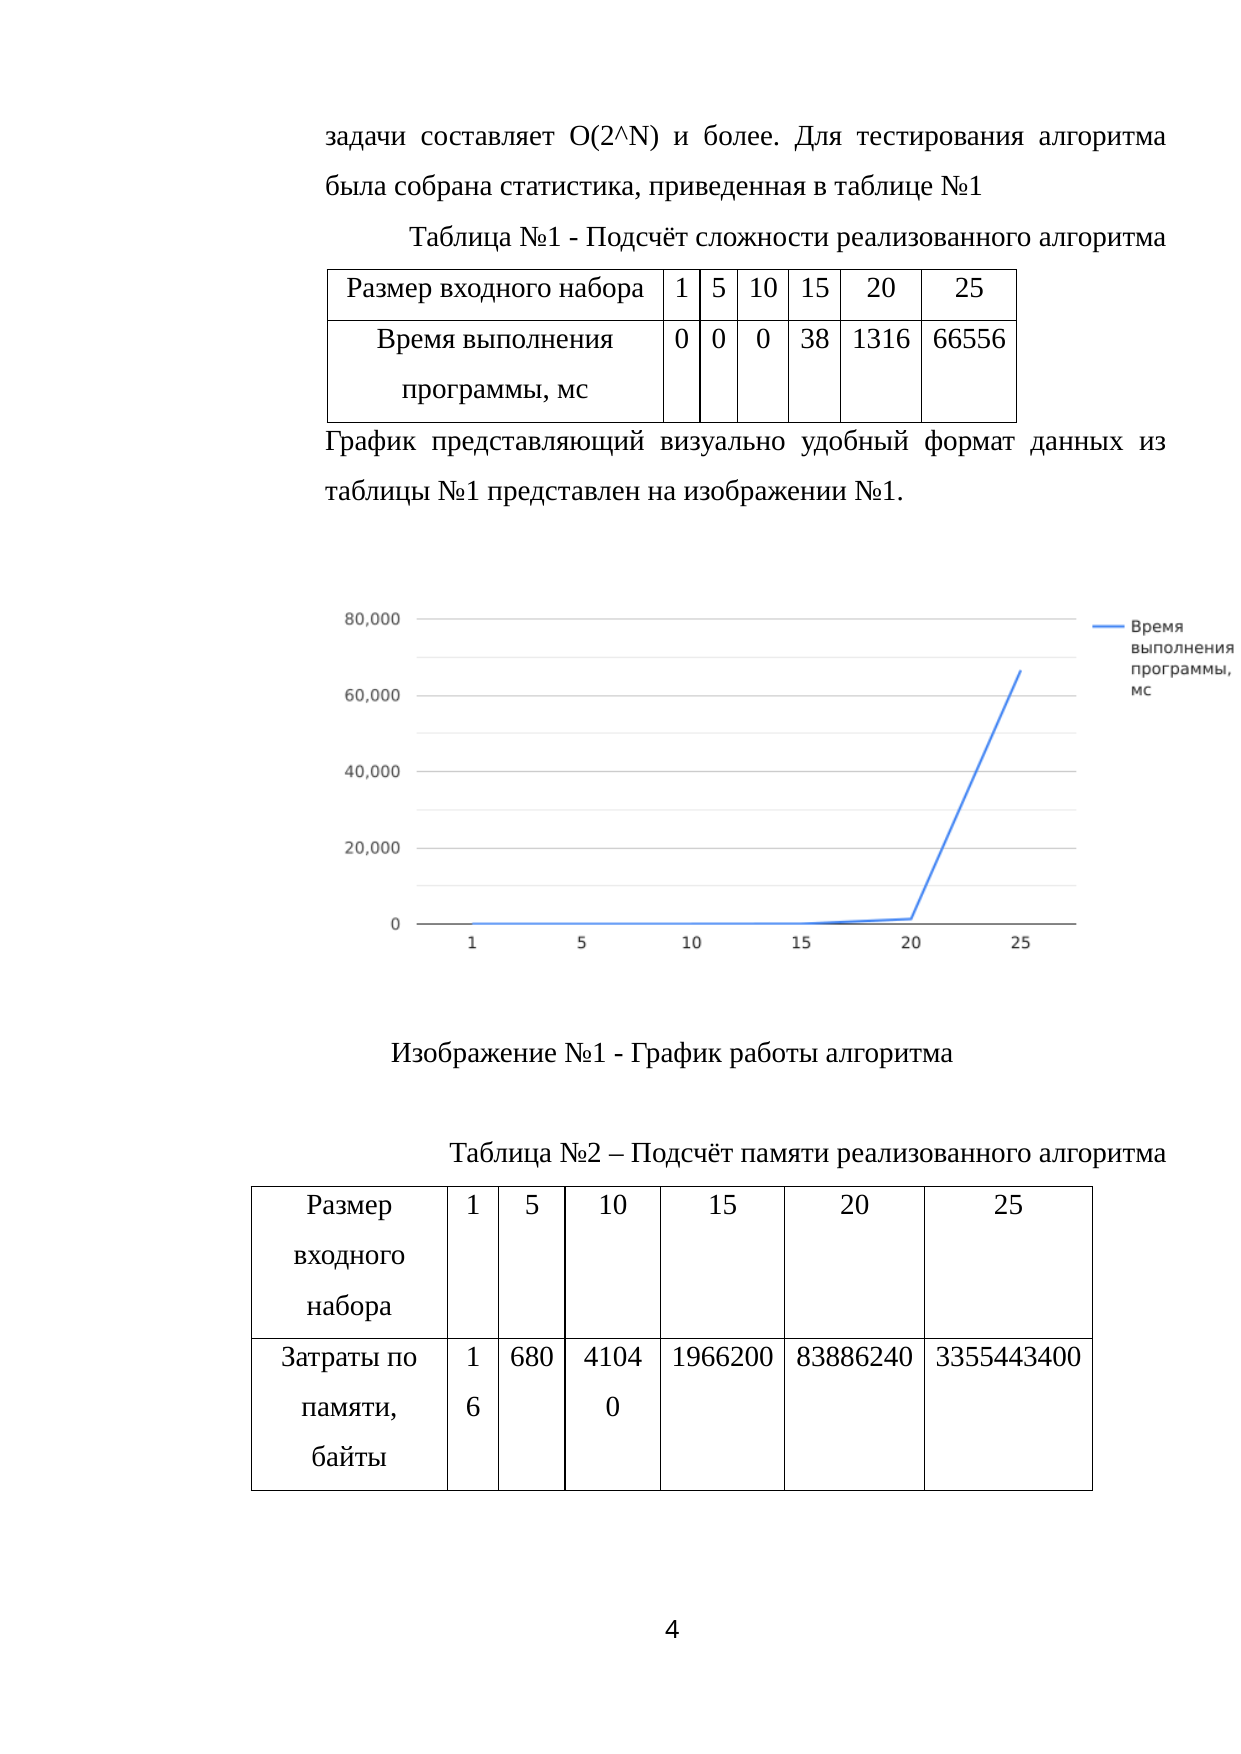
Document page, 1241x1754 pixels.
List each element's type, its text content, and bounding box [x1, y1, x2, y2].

table_header 15 [789, 270, 840, 320]
table_cell 680 [499, 1339, 564, 1490]
table_cell 41040 [566, 1339, 660, 1490]
table_cell 0 [701, 321, 737, 422]
table_cell Время выполнения программы, мс [328, 321, 663, 422]
table_cell 38 [789, 321, 840, 422]
table_header 10 [738, 270, 788, 320]
text График представляющий визуально удобный формат данных из таблицы №1 представлен на изображении №1. [325, 423, 1167, 507]
text Изображение №1 - График работы алгоритма [177, 1035, 1167, 1068]
table_cell 16 [448, 1339, 498, 1490]
table_header 25 [925, 1187, 1092, 1338]
table_header 5 [499, 1187, 564, 1338]
text Таблица №2 – Подсчёт памяти реализованного алгоритма [177, 1136, 1167, 1169]
table_header 5 [701, 270, 737, 320]
table_cell 0 [664, 321, 699, 422]
table_header Размер входного набора [252, 1187, 447, 1338]
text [325, 118, 1167, 202]
table_header 25 [922, 270, 1016, 320]
table_cell 1316 [841, 321, 921, 422]
table_cell 1966200 [661, 1339, 784, 1490]
text Таблица №1 - Подсчёт сложности реализованного алгоритма [177, 219, 1167, 252]
table_cell 83886240 [785, 1339, 924, 1490]
table_cell 0 [738, 321, 788, 422]
table_header 20 [785, 1187, 924, 1338]
table_header 10 [566, 1187, 660, 1338]
table_header 1 [664, 270, 699, 320]
picture [251, 523, 1241, 1019]
table_cell Затраты по памяти, байты [252, 1339, 447, 1490]
table_header Размер входного набора [328, 270, 663, 320]
table_header 20 [841, 270, 921, 320]
table_header 15 [661, 1187, 784, 1338]
table_cell 66556 [922, 321, 1016, 422]
table_header 1 [448, 1187, 498, 1338]
table_cell 3355443400 [925, 1339, 1092, 1490]
